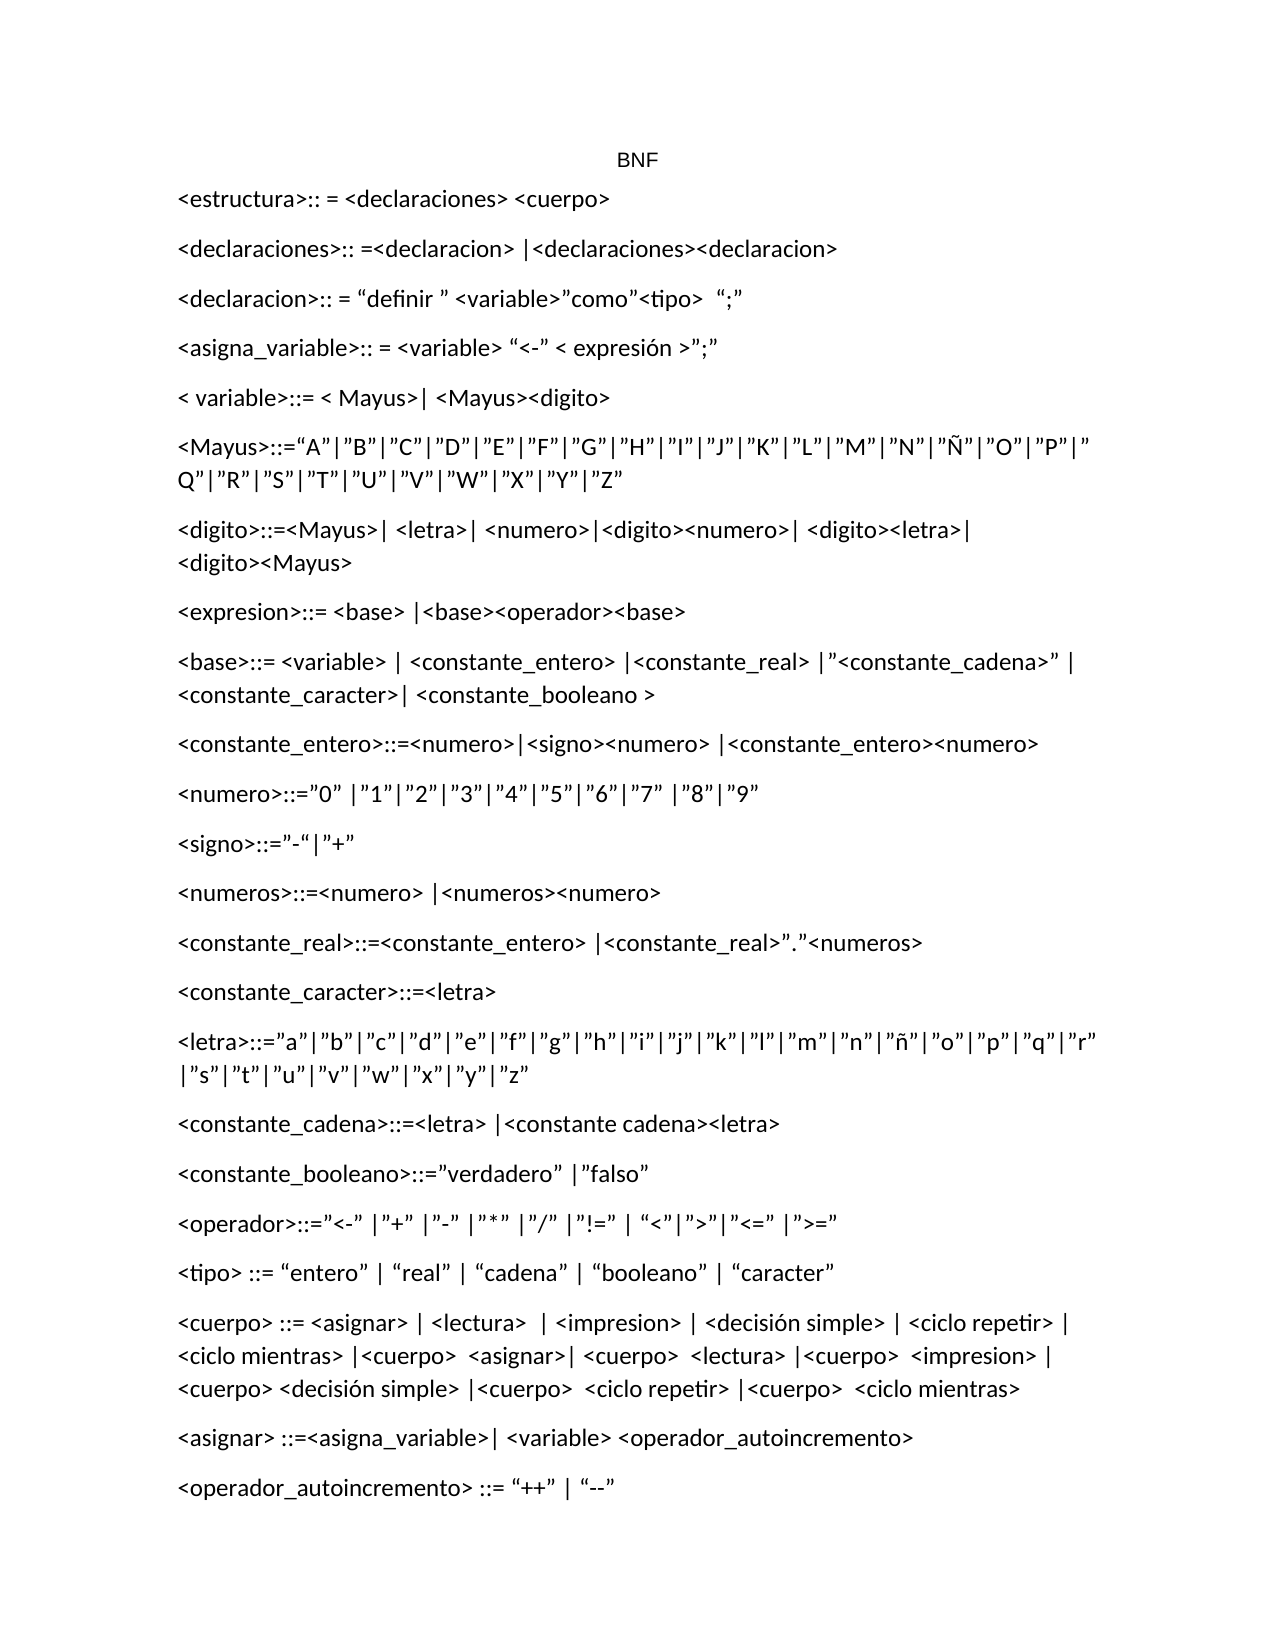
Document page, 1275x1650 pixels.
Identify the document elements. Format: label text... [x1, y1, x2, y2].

text <constante_booleano>::=”verdadero” |”falso” [177, 1158, 1098, 1189]
text <Mayus>::=“A”|”B”|”C”|”D”|”E”|”F”|”G”|”H”|”I”|”J”|”K”|”L”|”M”|”N”|”Ñ”|”O”|”P”|”Q”|”R”|”S”|”T”|”U”|”V”|”W”|”X”|”Y”|”Z” [177, 431, 1098, 495]
text <cuerpo> ::= <asignar> | <lectura> | <impresion> | <decisión simple> | <ciclo repetir> | <ciclo mientras> |<cuerpo> <asignar>| <cuerpo> <lectura> |<cuerpo> <impresion> | <cuerpo> <decisión simple> |<cuerpo> <ciclo repetir> |<cuerpo> <ciclo mientras> [177, 1307, 1098, 1403]
text <numero>::=”0” |”1”|”2”|”3”|”4”|”5”|”6”|”7” |”8”|”9” [177, 778, 1098, 809]
text <digito>::=<Mayus>| <letra>| <numero>|<digito><numero>| <digito><letra>|<digito><Mayus> [177, 514, 1098, 577]
text <asignar> ::=<asigna_variable>| <variable> <operador_autoincremento> [177, 1422, 1098, 1453]
text <declaraciones>:: =<declaracion> |<declaraciones><declaracion> [177, 233, 1098, 264]
text <operador>::=”<-” |”+” |”-” |”*” |”/” |”!=” | “<”|”>”|”<=” |”>=” [177, 1208, 1098, 1238]
text <asigna_variable>:: = <variable> “<-” < expresión >”;” [177, 332, 1098, 363]
text <tipo> ::= “entero” | “real” | “cadena” | “booleano” | “caracter” [177, 1257, 1098, 1288]
text <declaracion>:: = “definir ” <variable>”como”<tipo> “;” [177, 283, 1098, 313]
text <signo>::=”-“|”+” [177, 828, 1098, 858]
text <constante_entero>::=<numero>|<signo><numero> |<constante_entero><numero> [177, 728, 1098, 759]
text BNF [177, 148, 1098, 172]
text <constante_real>::=<constante_entero> |<constante_real>”.”<numeros> [177, 927, 1098, 957]
text <constante_caracter>::=<letra> [177, 976, 1098, 1007]
text <estructura>:: = <declaraciones> <cuerpo> [177, 183, 1098, 214]
text <numeros>::=<numero> |<numeros><numero> [177, 877, 1098, 908]
text <base>::= <variable> | <constante_entero> |<constante_real> |”<constante_cadena>” |<constante_caracter>| <constante_booleano > [177, 646, 1098, 709]
text <operador_autoincremento> ::= “++” | “--” [177, 1472, 1098, 1502]
text <letra>::=”a”|”b”|”c”|”d”|”e”|”f”|”g”|”h”|”i”|”j”|”k”|”l”|”m”|”n”|”ñ”|”o”|”p”|”q”|”r”|”s”|”t”|”u”|”v”|”w”|”x”|”y”|”z” [177, 1026, 1098, 1089]
text <expresion>::= <base> |<base><operador><base> [177, 596, 1098, 627]
text <constante_cadena>::=<letra> |<constante cadena><letra> [177, 1108, 1098, 1139]
text < variable>::= < Mayus>| <Mayus><digito> [177, 382, 1098, 412]
